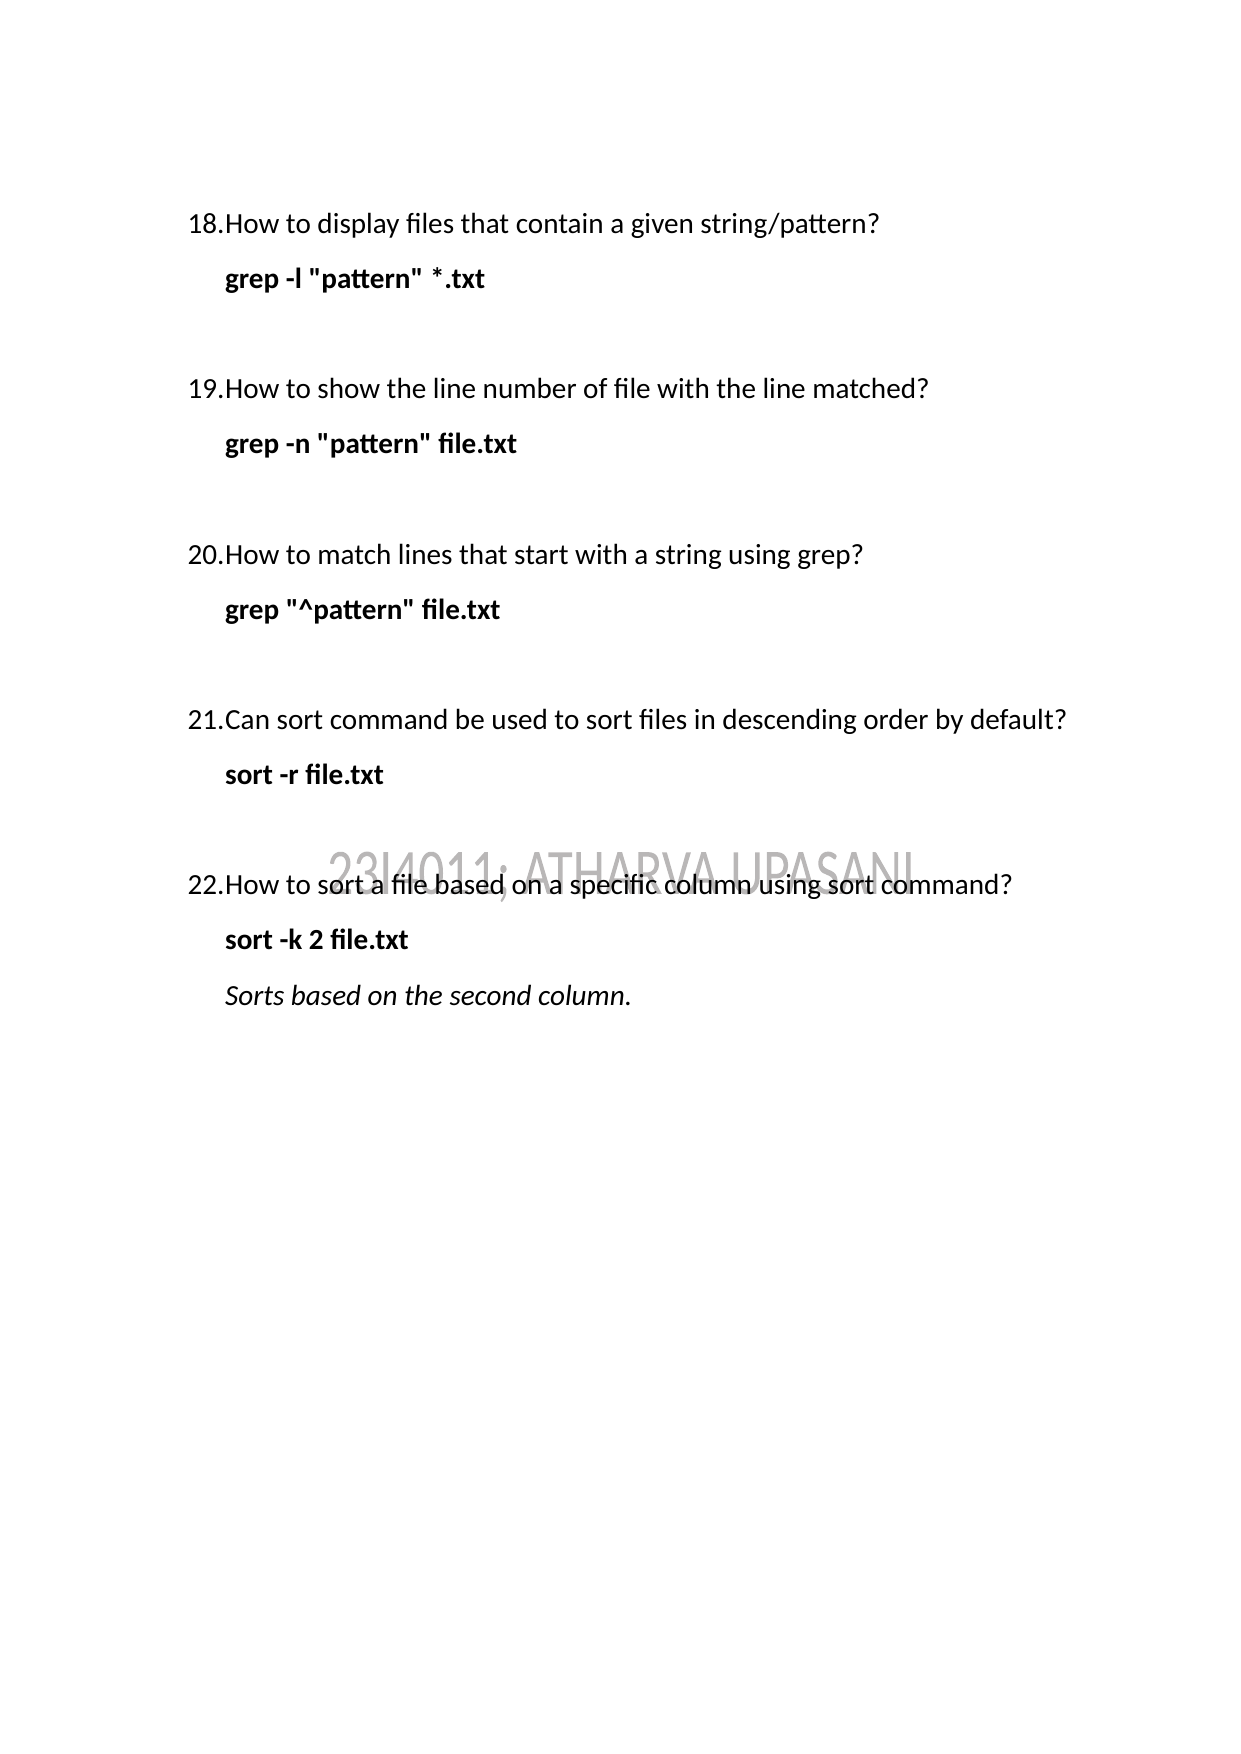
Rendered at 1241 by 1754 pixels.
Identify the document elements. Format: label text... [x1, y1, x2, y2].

list How to display files that contain a given string/pattern? [187, 205, 1090, 241]
text grep -n "pattern" file.txt [150, 426, 1090, 461]
list How to match lines that start with a string using grep? [187, 536, 1090, 571]
text Sorts based on the second column. [150, 977, 1090, 1012]
text sort -k 2 file.txt [150, 921, 1090, 957]
list How to show the line number of file with the line matched? [187, 370, 1090, 406]
text grep -l "pattern" *.txt [150, 260, 1090, 296]
text grep "^pattern" file.txt [150, 591, 1090, 626]
text sort -r file.txt [150, 756, 1090, 792]
list Can sort command be used to sort files in descending order by default? [187, 701, 1090, 737]
list How to sort a file based on a specific column using sort command? [187, 866, 1090, 902]
